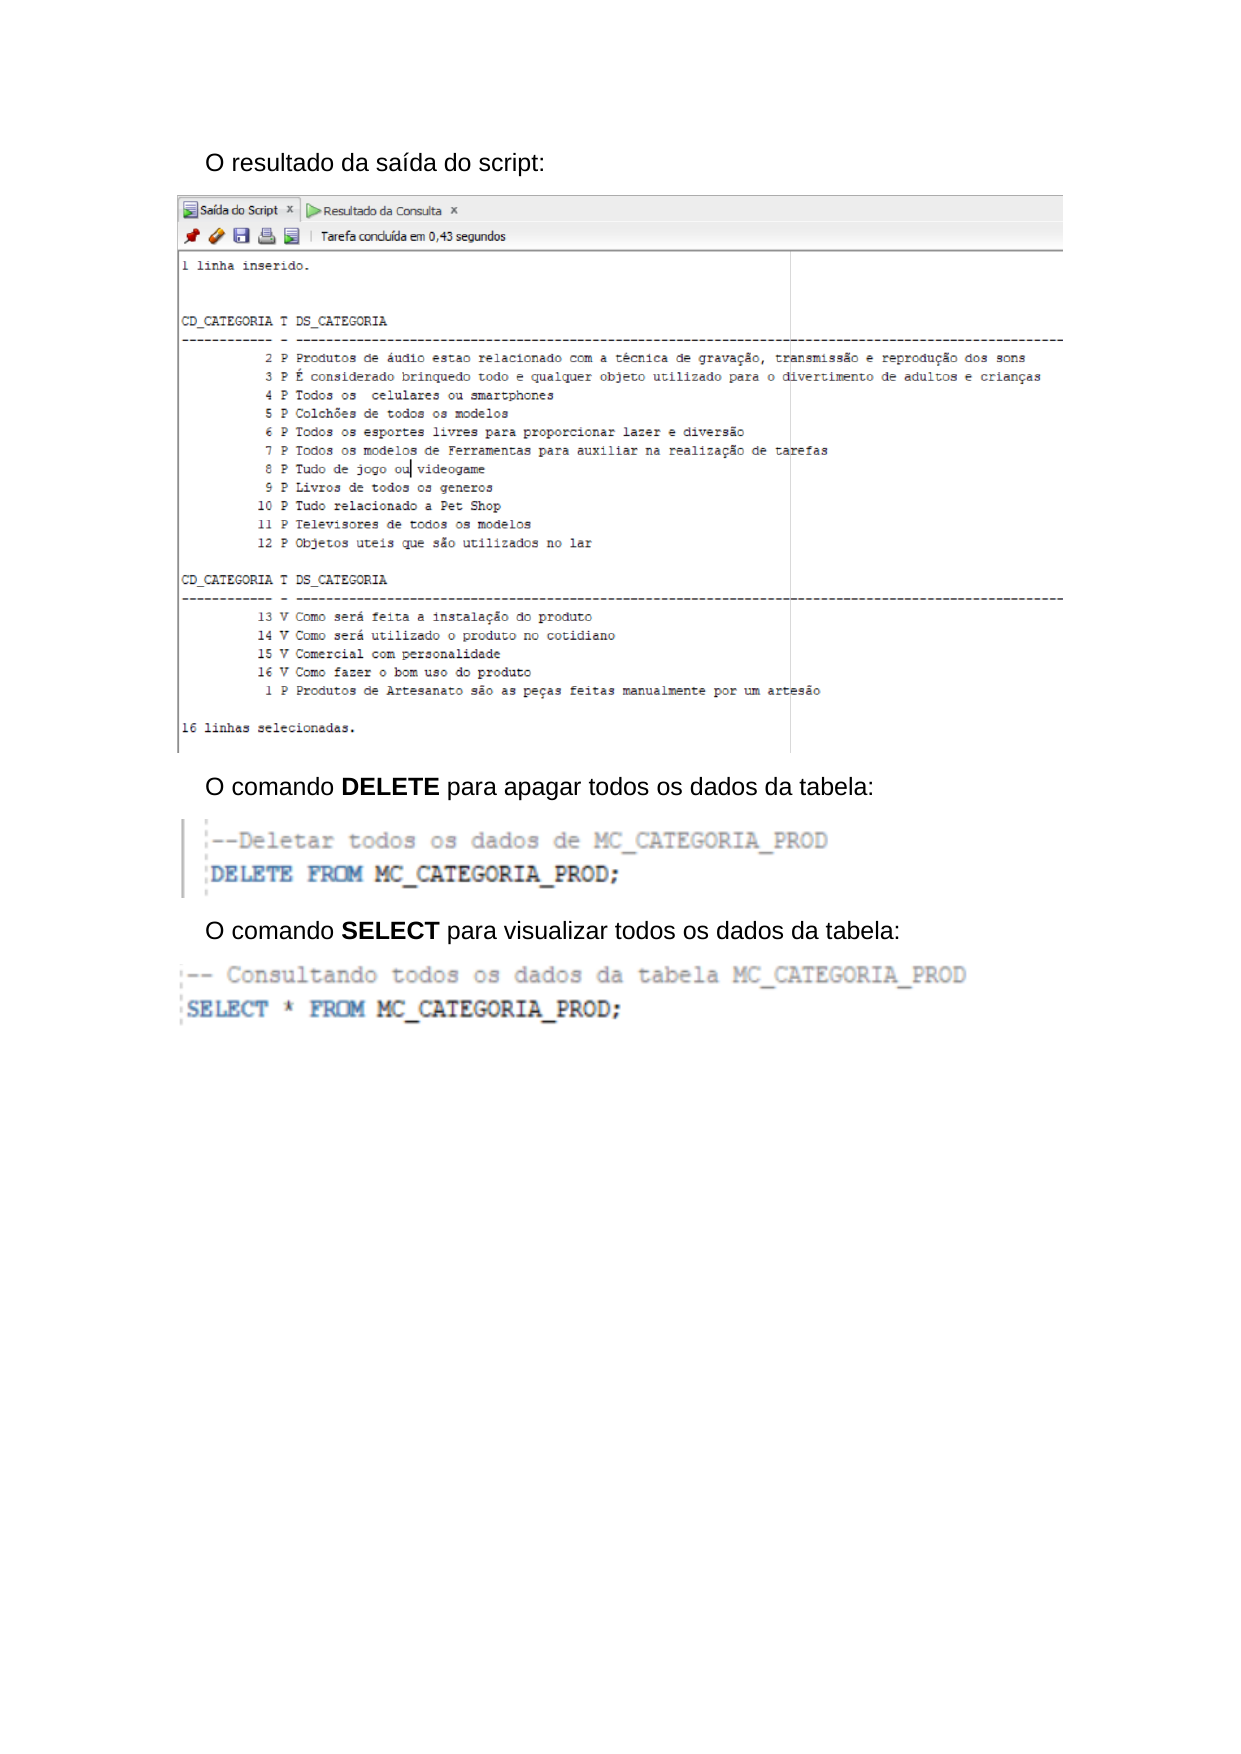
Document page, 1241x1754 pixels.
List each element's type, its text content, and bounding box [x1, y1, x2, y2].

picture [177, 964, 979, 1029]
text O comando DELETE para apagar todos os dados da tabela: [177, 772, 1063, 800]
text O resultado da saída do script: [177, 148, 1063, 176]
picture [177, 195, 1063, 753]
text O comando SELECT para visualizar todos os dados da tabela: [177, 916, 1063, 945]
picture [177, 819, 885, 898]
